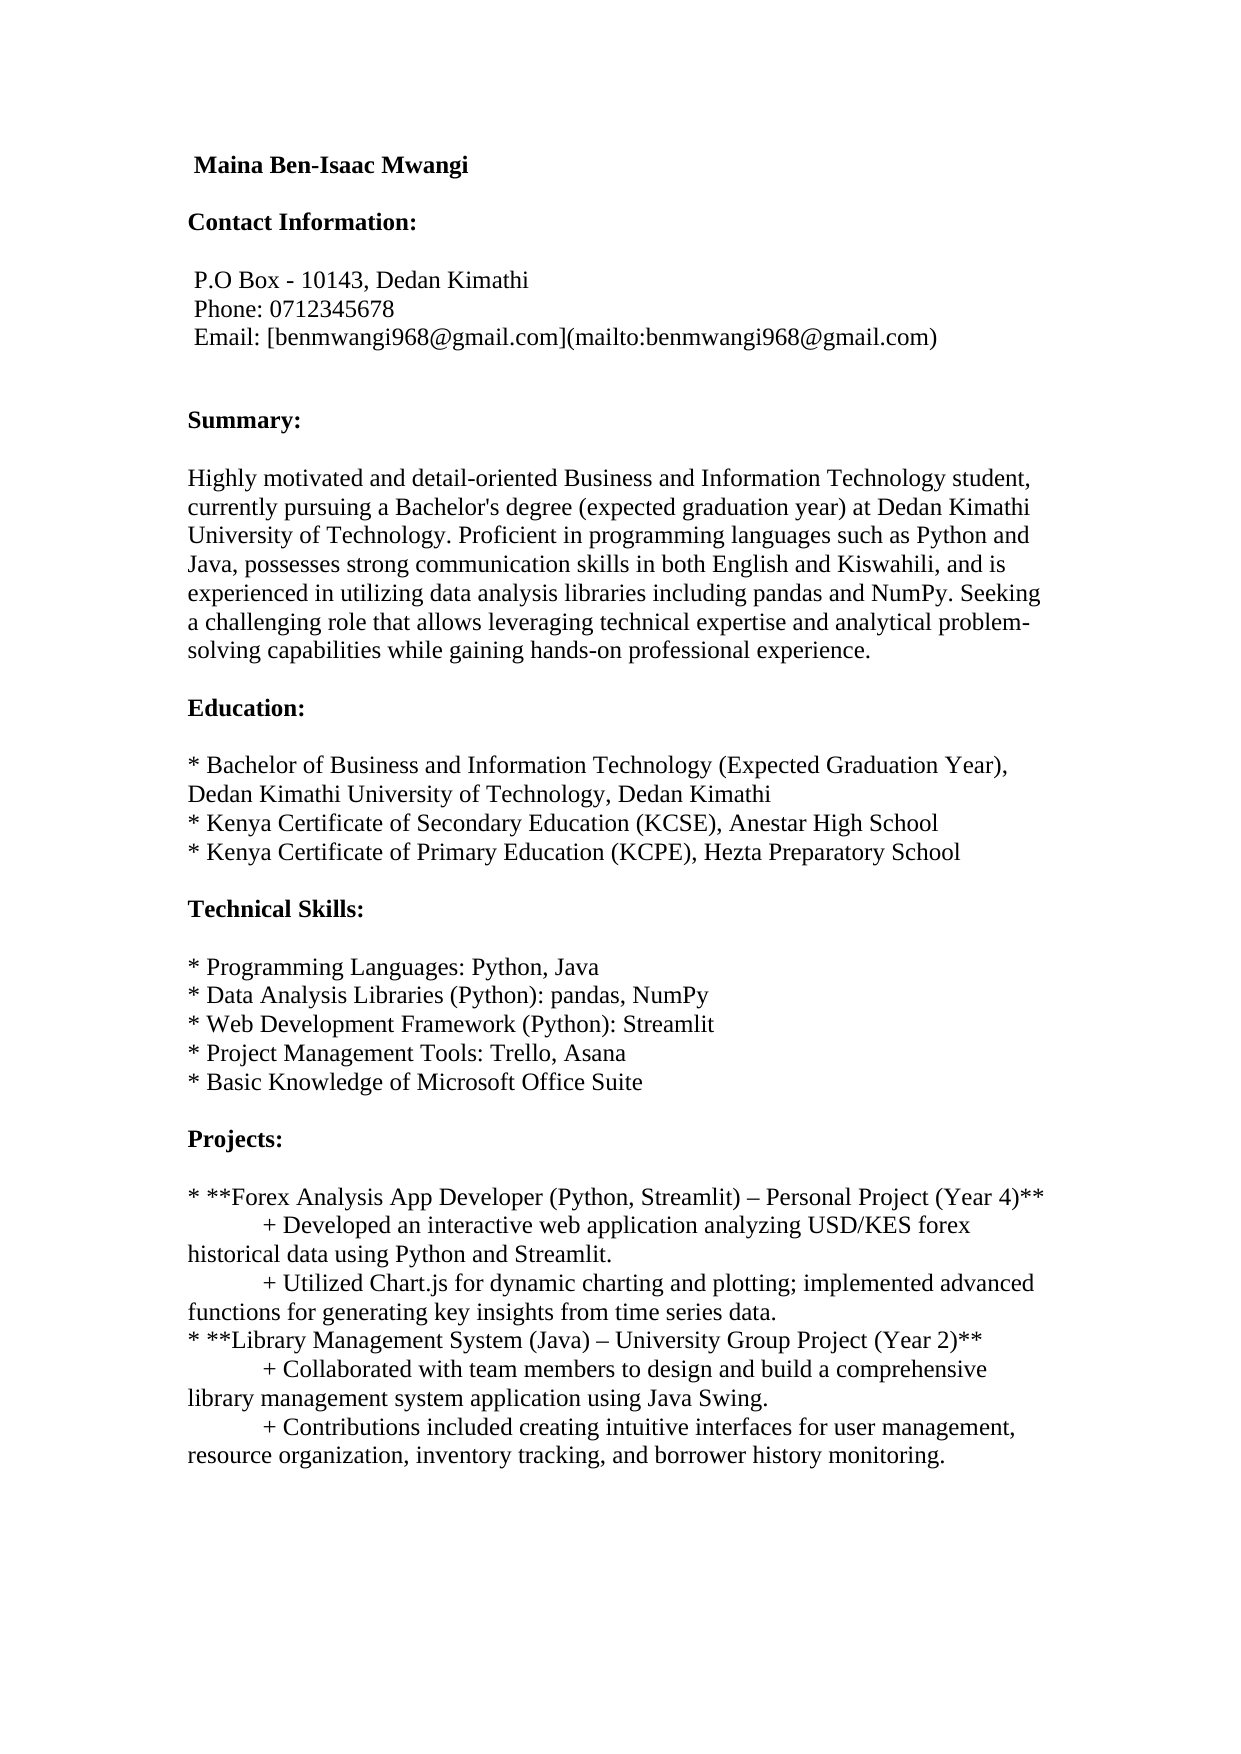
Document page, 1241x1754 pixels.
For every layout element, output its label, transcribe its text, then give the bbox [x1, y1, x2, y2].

text * Kenya Certificate of Secondary Education (KCSE), Anestar High School [187, 808, 1053, 837]
text Highly motivated and detail-oriented Business and Information Technology student, currently pursuing a Bachelor's degree (expected graduation year) at Dedan Kimathi University of Technology. Proficient in programming languages such as Python and Java, possesses strong communication skills in both English and Kiswahili, and is experienced in utilizing data analysis libraries including pandas and NumPy. Seeking a challenging role that allows leveraging technical expertise and analytical problem-solving capabilities while gaining hands-on professional experience. [187, 463, 1053, 664]
text + Collaborated with team members to design and build a comprehensive library management system application using Java Swing. [187, 1354, 1053, 1412]
text * **Library Management System (Java) – University Group Project (Year 2)** [187, 1325, 1053, 1354]
text + Developed an interactive web application analyzing USD/KES forex historical data using Python and Streamlit. [187, 1210, 1053, 1268]
text * **Forex Analysis App Developer (Python, Streamlit) – Personal Project (Year 4)** [187, 1182, 1053, 1210]
text * Basic Knowledge of Microsoft Office Suite [187, 1067, 1053, 1095]
text Maina Ben-Isaac Mwangi [187, 150, 1053, 179]
text + Utilized Chart.js for dynamic charting and plotting; implemented advanced functions for generating key insights from time series data. [187, 1268, 1053, 1325]
text * Data Analysis Libraries (Python): pandas, NumPy [187, 980, 1053, 1009]
text * Bachelor of Business and Information Technology (Expected Graduation Year), Dedan Kimathi University of Technology, Dedan Kimathi [187, 750, 1053, 808]
text P.O Box - 10143, Dedan Kimathi [187, 265, 1053, 294]
text Summary: [187, 405, 1053, 434]
text * Programming Languages: Python, Java [187, 952, 1053, 980]
text Email: [benmwangi968@gmail.com](mailto:benmwangi968@gmail.com) [187, 322, 1053, 351]
text Projects: [187, 1124, 1053, 1153]
text * Project Management Tools: Trello, Asana [187, 1038, 1053, 1067]
text + Contributions included creating intuitive interfaces for user management, resource organization, inventory tracking, and borrower history monitoring. [187, 1412, 1053, 1469]
text Education: [187, 693, 1053, 722]
text Contact Information: [187, 207, 1053, 236]
text * Kenya Certificate of Primary Education (KCPE), Hezta Preparatory School [187, 837, 1053, 865]
text Technical Skills: [187, 894, 1053, 923]
text Phone: 0712345678 [187, 294, 1053, 322]
text * Web Development Framework (Python): Streamlit [187, 1009, 1053, 1038]
